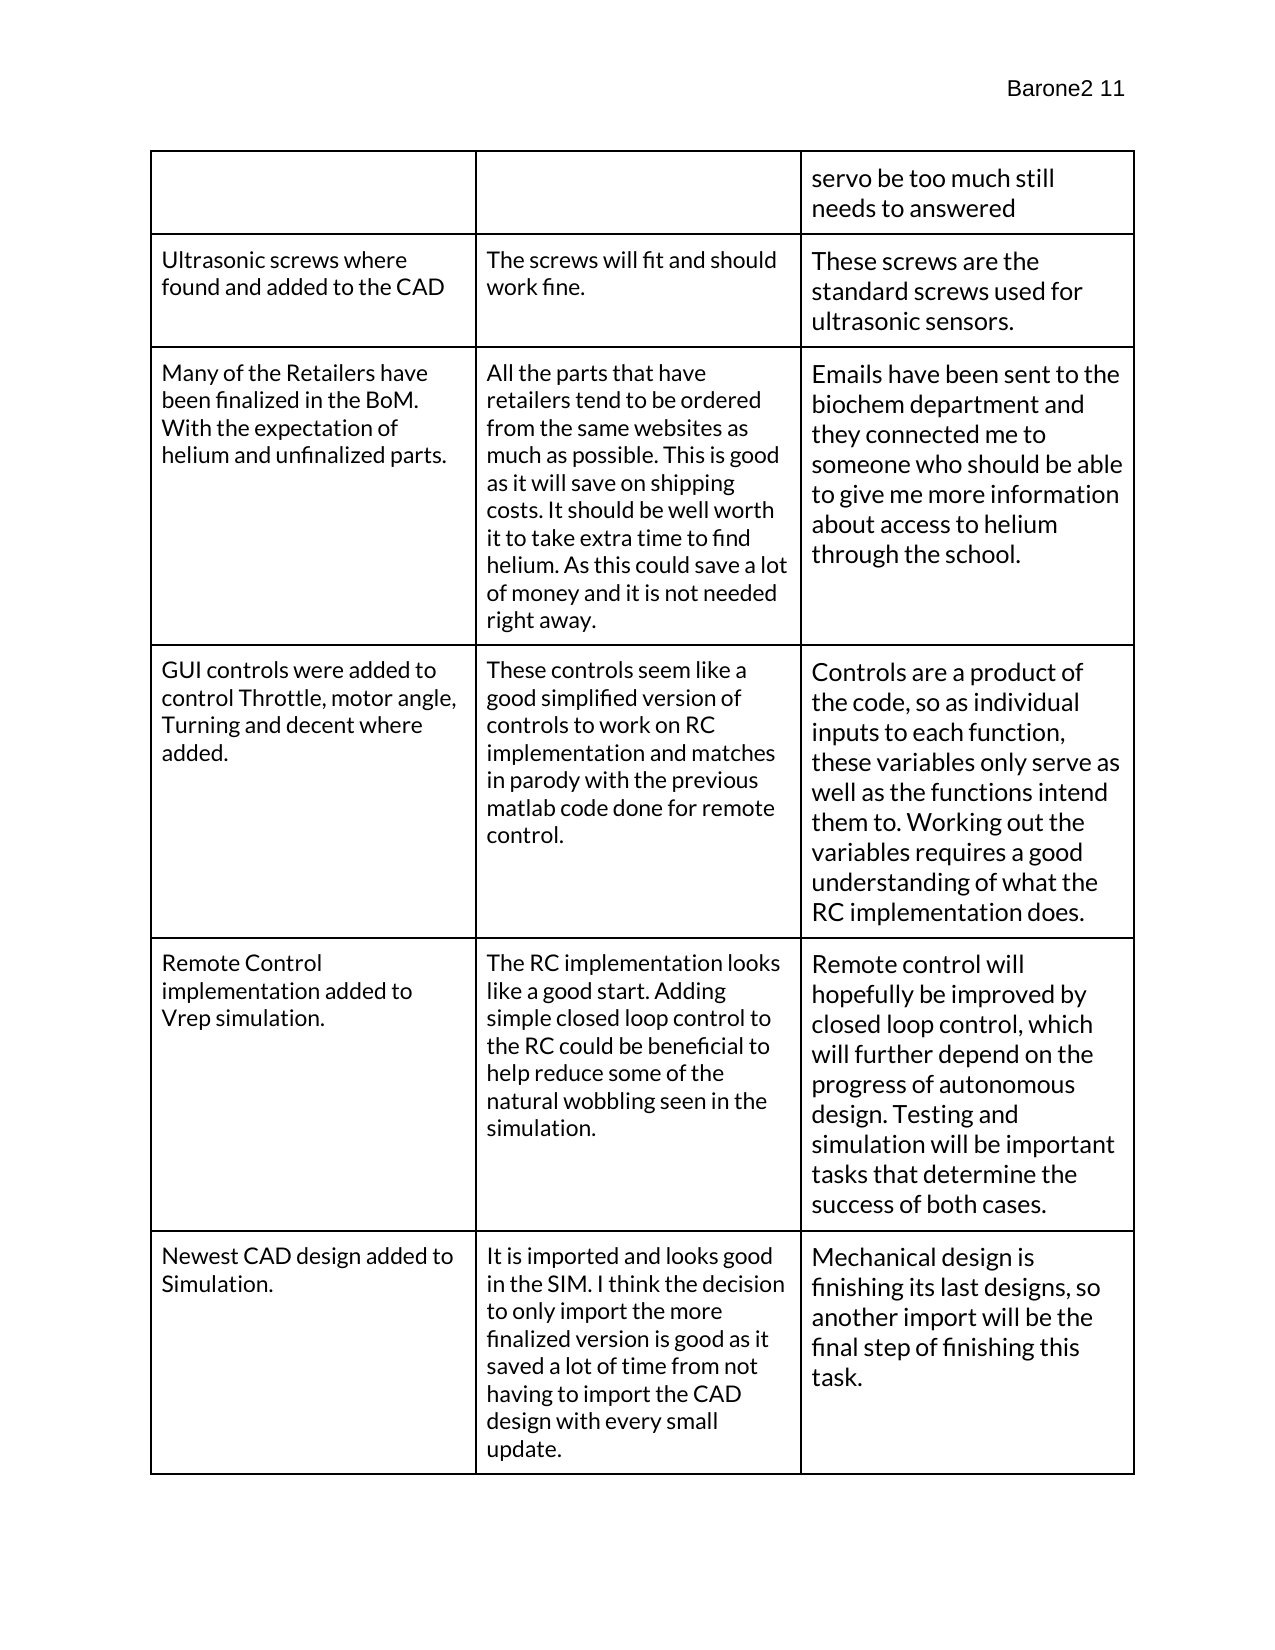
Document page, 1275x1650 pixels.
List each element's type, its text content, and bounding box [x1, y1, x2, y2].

table_cell The RC implementation looks like a good start. Adding simple closed loop control to the RC could be beneficial to help reduce some of the natural wobbling seen in the simulation. [477, 939, 800, 1229]
table_cell Mechanical design is finishing its last designs, so another import will be the final step of finishing this task. [802, 1232, 1133, 1472]
table_cell Newest CAD design added to Simulation. [152, 1232, 475, 1472]
table_cell Ultrasonic screws where found and added to the CAD [152, 235, 475, 346]
table_cell It is imported and looks good in the SIM. I think the decision to only import the more finalized version is good as it saved a lot of time from not having to import the CAD design with every small update. [477, 1232, 800, 1472]
table_cell Remote control will hopefully be improved by closed loop control, which will further depend on the progress of autonomous design. Testing and simulation will be important tasks that determine the success of both cases. [802, 939, 1133, 1229]
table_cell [802, 152, 1133, 233]
table_cell All the parts that have retailers tend to be ordered from the same websites as much as possible. This is good as it will save on shipping costs. It should be well worth it to take extra time to find helium. As this could save a lot of money and it is not needed right away. [477, 348, 800, 644]
table_cell The screws will fit and should work fine. [477, 235, 800, 346]
table_cell Controls are a product of the code, so as individual inputs to each function, these variables only serve as well as the functions intend them to. Working out the variables requires a good understanding of what the RC implementation does. [802, 646, 1133, 937]
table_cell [152, 152, 475, 233]
table_cell Emails have been sent to the biochem department and they connected me to someone who should be able to give me more information about access to helium through the school. [802, 348, 1133, 644]
table_cell These screws are the standard screws used for ultrasonic sensors. [802, 235, 1133, 346]
table_cell Many of the Retailers have been finalized in the BoM. With the expectation of helium and unfinalized parts. [152, 348, 475, 644]
table_cell These controls seem like a good simplified version of controls to work on RC implementation and matches in parody with the previous matlab code done for remote control. [477, 646, 800, 937]
table_cell Remote Control implementation added to Vrep simulation. [152, 939, 475, 1229]
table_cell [477, 152, 800, 233]
table_cell GUI controls were added to control Throttle, motor angle, Turning and decent where added. [152, 646, 475, 937]
